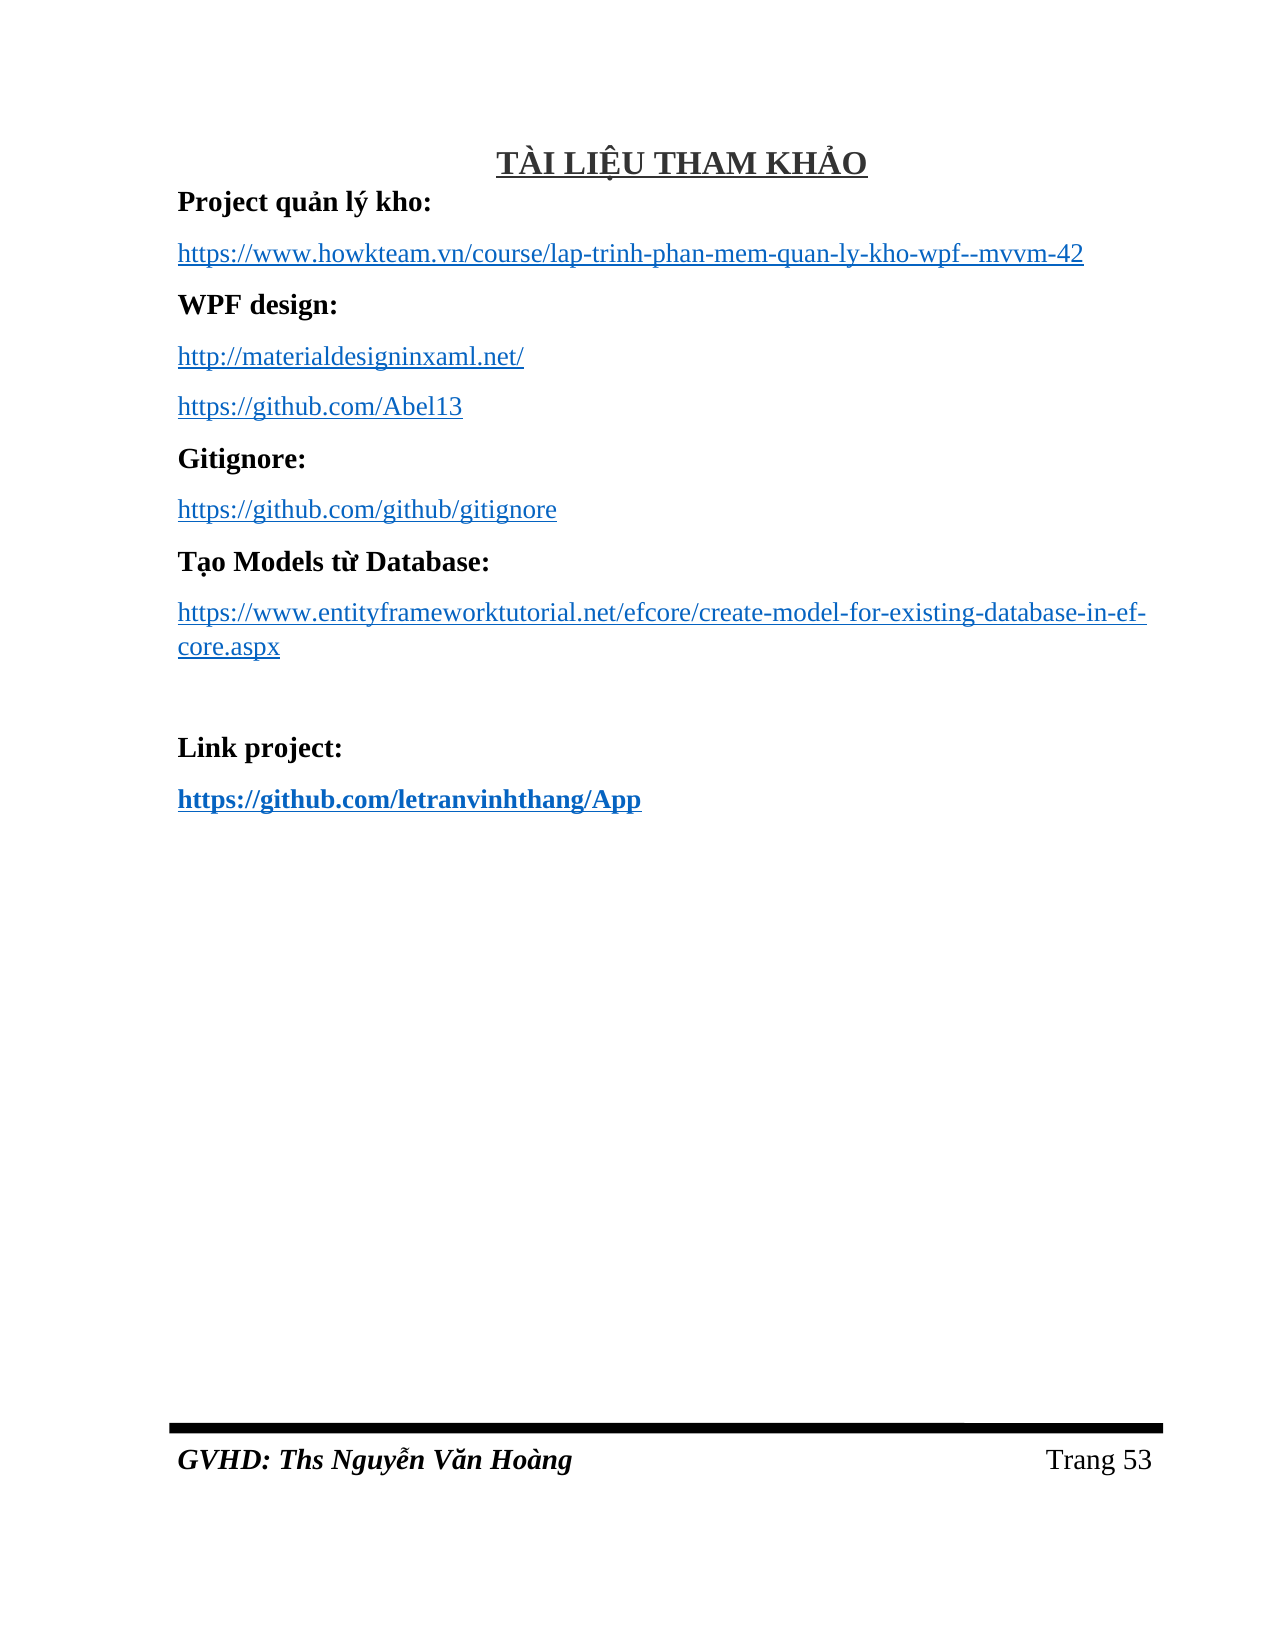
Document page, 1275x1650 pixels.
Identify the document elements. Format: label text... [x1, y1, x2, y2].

text https://github.com/github/gitignore [177, 493, 1186, 525]
text https://www.entityframeworktutorial.net/efcore/create-model-for-existing-database-in-ef-core.aspx [177, 597, 1186, 661]
text https://github.com/Abel13 [177, 391, 1186, 422]
text Gitignore: [177, 441, 1186, 474]
text https://www.howkteam.vn/course/lap-trinh-phan-mem-quan-ly-kho-wpf--mvvm-42 [177, 237, 1186, 268]
text Project quản lý kho: [177, 184, 1186, 218]
subtitle TÀI LIỆU THAM KHẢO [177, 143, 1186, 181]
text Tạo Models từ Database: [177, 544, 1186, 577]
text http://materialdesigninxaml.net/ [177, 340, 1186, 371]
text https://github.com/letranvinhthang/App [177, 783, 1186, 814]
text Link project: [177, 731, 1186, 764]
text WPF design: [177, 287, 1186, 321]
